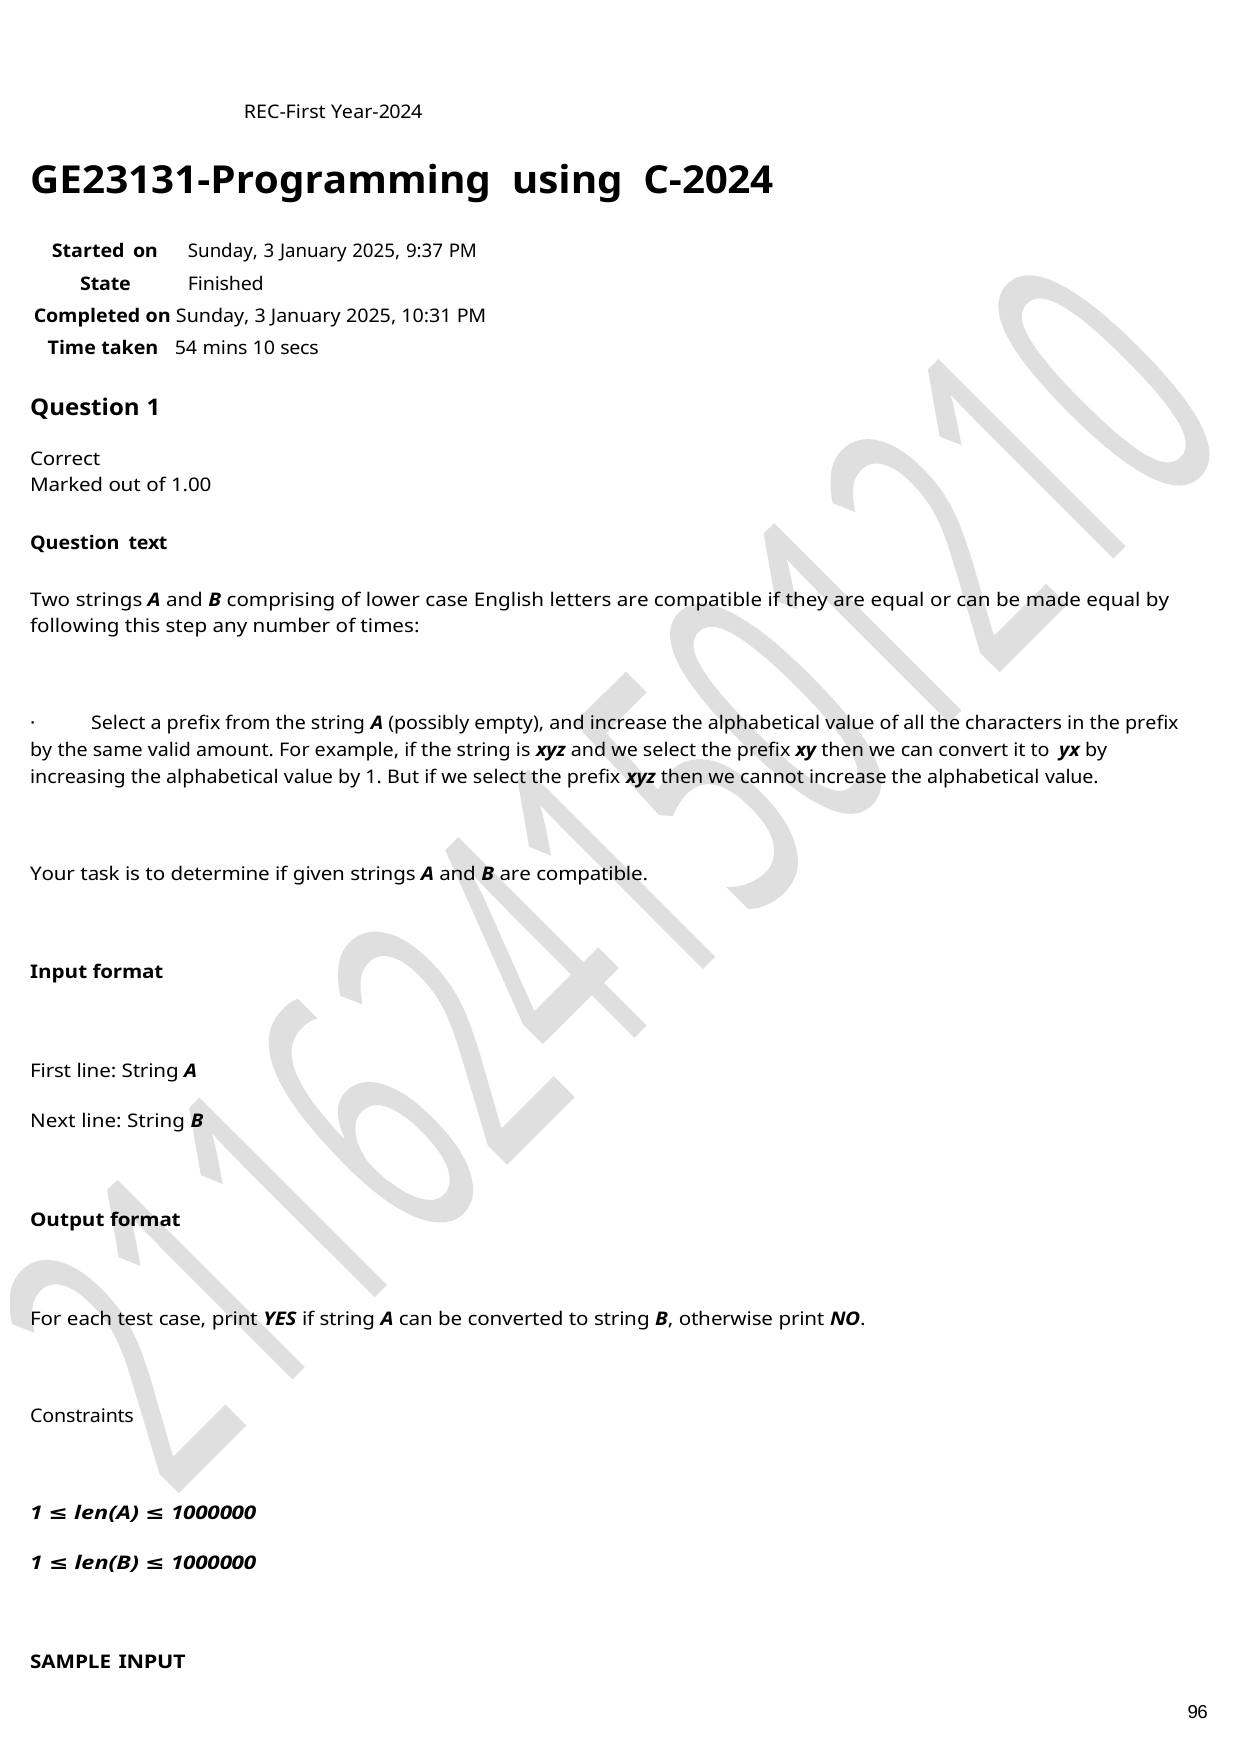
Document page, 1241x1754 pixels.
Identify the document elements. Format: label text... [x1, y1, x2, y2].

text · Select a prefix from the string A (possibly empty), and increase the alphabetical value of all the characters in the prefix by the same valid amount. For example, if the string is xyz and we select the prefix xy then we can convert it to yx by increasing the alphabetical value by 1. But if we select the prefix xyz then we cannot increase the alphabetical value. [30, 709, 1187, 788]
subtitle Question 1 [30, 391, 1221, 422]
text Time taken 54 mins 10 secs [47, 334, 1221, 360]
text 1 ≤ len(A) ≤ 1000000 [30, 1499, 1221, 1525]
text Input format [30, 959, 1221, 984]
text Two strings A and B comprising of lower case English letters are compatible if they are equal or can be made equal by following this step any number of times: [30, 586, 1221, 638]
text REC-First Year-2024 [244, 98, 1221, 124]
text Marked out of 1.00 [30, 471, 223, 497]
text 1 ≤ len(B) ≤ 1000000 [30, 1549, 1221, 1575]
text Question text [30, 529, 1221, 555]
text Next line: String B [30, 1108, 1221, 1133]
subtitle GE23131-Programming using C-2024 [30, 153, 1221, 205]
text First line: String A [30, 1057, 1221, 1083]
text State Finished [80, 270, 1221, 295]
text Output format [30, 1206, 1221, 1232]
text Constraints [30, 1402, 1221, 1428]
text Correct [30, 445, 1221, 470]
text SAMPLE INPUT [30, 1648, 1221, 1674]
text For each test case, print YES if string A can be converted to string B, otherwise print NO. [30, 1305, 1221, 1331]
text Started on Sunday, 3 January 2025, 9:37 PM [52, 237, 1221, 263]
text Your task is to determine if given strings A and B are compatible. [30, 860, 1221, 885]
text Completed on Sunday, 3 January 2025, 10:31 PM [33, 302, 1221, 328]
